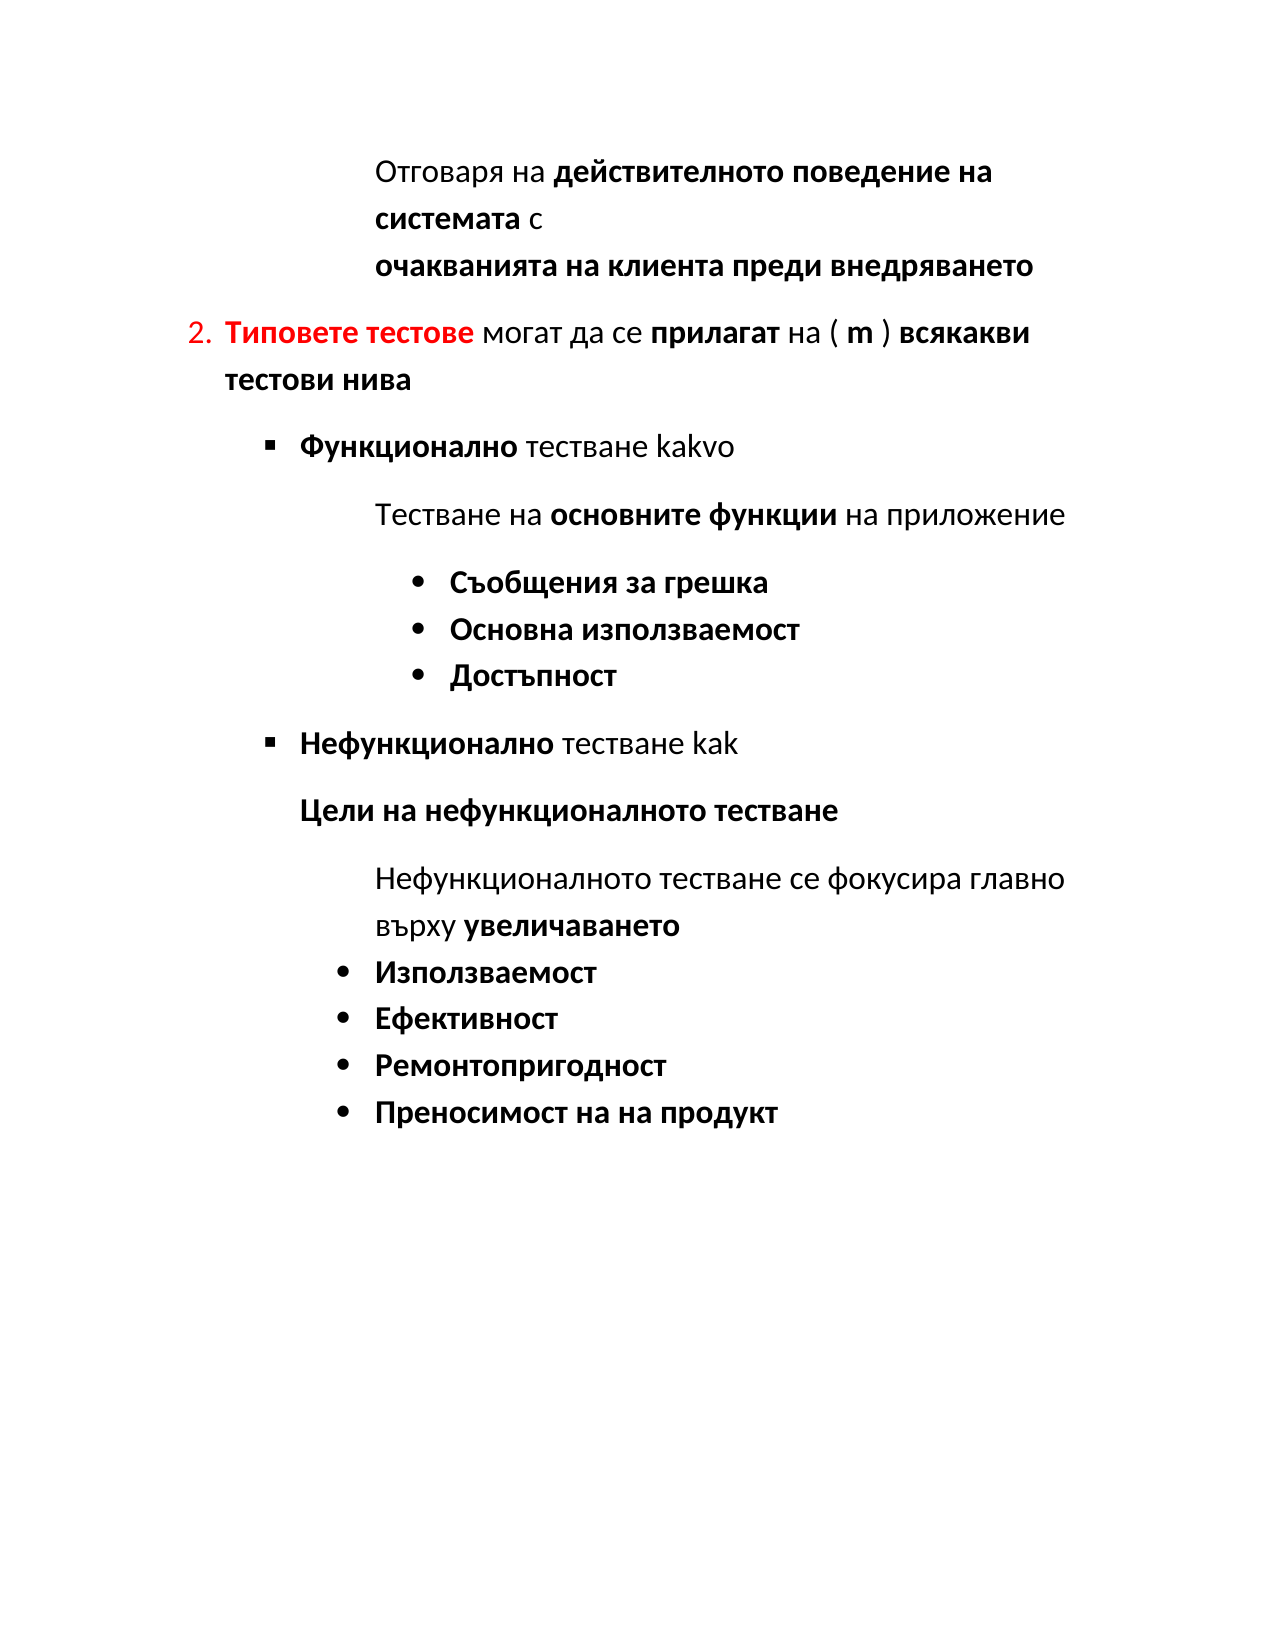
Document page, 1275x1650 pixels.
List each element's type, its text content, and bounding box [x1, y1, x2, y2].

list Ефективност [337, 997, 1125, 1038]
list Функционално тестване kakvo [262, 426, 1125, 466]
text Цели на нефункционалното тестване [300, 789, 1125, 830]
text Тестване на основните функции на приложение [300, 493, 1125, 534]
list Достъпност [412, 654, 1125, 695]
list Използваемост [337, 951, 1125, 991]
list Нефункционалното тестване се фокусира главно върху увеличаването [375, 857, 1125, 944]
list Ремонтопригодност [337, 1044, 1125, 1085]
list Преносимост на на продукт [337, 1091, 1125, 1132]
list Типовете тестове могат да се прилагат на ( m ) всякакви тестови нива [187, 311, 1125, 399]
text Отговаря на действителното поведение на системата с очакванията на клиента преди внедряването [375, 150, 1125, 284]
list Основна използваемост [412, 607, 1125, 648]
list Нефункционално тестване kak [262, 722, 1125, 763]
list Съобщения за грешка [412, 561, 1125, 601]
